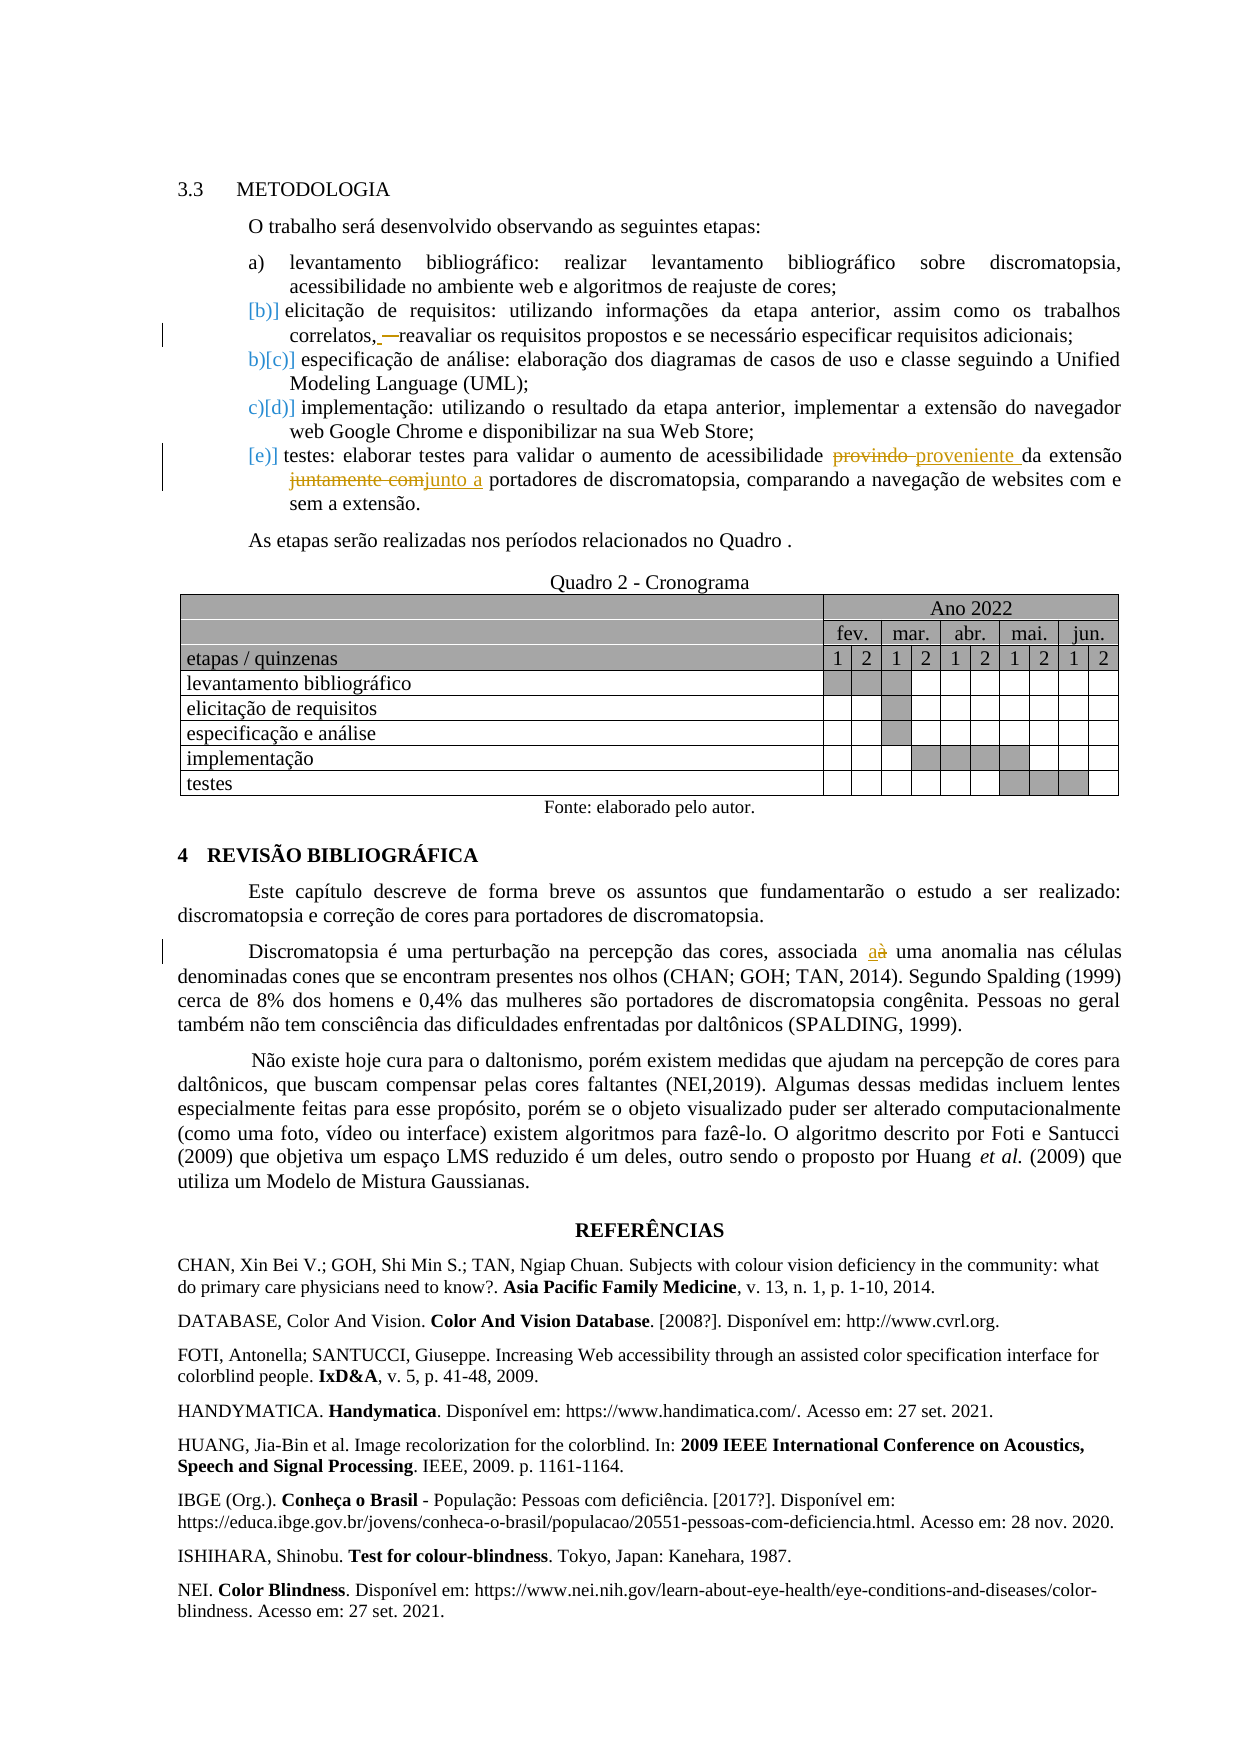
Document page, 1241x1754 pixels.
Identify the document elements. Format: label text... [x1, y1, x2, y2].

table_cell [941, 671, 970, 695]
list elicitação de requisitos: utilizando informações da etapa anterior, assim como os trabalhos correlatos,reavaliar os requisitos propostos e se necessário especificar requisitos adicionais; [248, 298, 1122, 347]
table_cell [971, 696, 999, 720]
table_cell 1 [941, 646, 970, 670]
table_cell [971, 771, 999, 795]
table_cell [1000, 771, 1029, 795]
table_cell [1059, 696, 1088, 720]
text FOTI, Antonella; SANTUCCI, Giuseppe. Increasing Web accessibility through an assisted color specification interface for colorblind people. IxD&A, v. 5, p. 41-48, 2009. [177, 1344, 1122, 1387]
text HUANG, Jia-Bin et al. Image recolorization for the colorblind. In: 2009 IEEE International Conference on Acoustics, Speech and Signal Processing. IEEE, 2009. p. 1161-1164. [177, 1433, 1122, 1477]
table_cell [882, 721, 911, 745]
table_cell [882, 746, 911, 770]
subtitle METODOLOGIA [177, 177, 1122, 201]
text CHAN, Xin Bei V.; GOH, Shi Min S.; TAN, Ngiap Chuan. Subjects with colour vision deficiency in the community: what do primary care physicians need to know?. Asia Pacific Family Medicine, v. 13, n. 1, p. 1-10, 2014. [177, 1254, 1122, 1297]
table_cell [1030, 721, 1058, 745]
table_cell [852, 721, 881, 745]
table_cell 1 [1000, 646, 1029, 670]
list implementação: utilizando o resultado da etapa anterior, implementar a extensão do navegador web Google Chrome e disponibilizar na sua Web Store; [248, 395, 1122, 443]
table_cell 2 [1030, 646, 1058, 670]
table_cell [824, 746, 851, 770]
list especificação de análise: elaboração dos diagramas de casos de uso e classe seguindo a Unified Modeling Language (UML); [248, 347, 1122, 395]
table_cell [824, 671, 851, 695]
table_cell [882, 671, 911, 695]
table_cell [1089, 721, 1118, 745]
table_cell [912, 771, 940, 795]
list levantamento bibliográfico: realizar levantamento bibliográfico sobre discromatopsia, acessibilidade no ambiente web e algoritmos de reajuste de cores; [248, 250, 1122, 298]
table_cell [941, 771, 970, 795]
table_cell [912, 721, 940, 745]
table_cell especificação e análise [181, 721, 823, 745]
table_cell [1030, 746, 1058, 770]
table_cell [941, 696, 970, 720]
table_cell [1059, 671, 1088, 695]
table_cell [824, 721, 851, 745]
table_cell [1089, 696, 1118, 720]
table_cell etapas / quinzenas [181, 645, 823, 670]
table_cell [971, 746, 999, 770]
table_cell [971, 721, 999, 745]
table_cell [1089, 771, 1118, 795]
table_cell [852, 696, 881, 720]
text Não existe hoje cura para o daltonismo, porém existem medidas que ajudam na percepção de cores para daltônicos, que buscam compensar pelas cores faltantes (NEI,2019). Algumas dessas medidas incluem lentes especialmente feitas para esse propósito, porém se o objeto visualizado puder ser alterado computacionalmente (como uma foto, vídeo ou interface) existem algoritmos para fazê-lo. O algoritmo descrito por Foti e Santucci (2009) que objetiva um espaço LMS reduzido é um deles, outro sendo o proposto por Huang et al. (2009) que utiliza um Modelo de Mistura Gaussianas. [177, 1048, 1122, 1193]
table_cell [912, 746, 940, 770]
table_header Ano 2022 [824, 595, 1118, 619]
table_cell [1000, 746, 1029, 770]
list testes: elaborar testes para validar o aumento de acessibilidade da extensão portadores de discromatopsia, comparando a navegação de websites com e sem a extensão. [248, 443, 1122, 515]
table_cell [941, 721, 970, 745]
table_cell implementação [181, 746, 823, 770]
text NEI. Color Blindness. Disponível em: https://www.nei.nih.gov/learn-about-eye-health/eye-conditions-and-diseases/color-blindness. Acesso em: 27 set. 2021. [177, 1579, 1122, 1622]
table_cell fev. [824, 621, 881, 644]
table_cell 1 [882, 646, 911, 670]
table_cell [824, 696, 851, 720]
table_cell mai. [1000, 621, 1058, 644]
table_cell [941, 746, 970, 770]
table_cell abr. [941, 621, 999, 644]
table_cell [181, 620, 823, 644]
table_cell [1089, 746, 1118, 770]
table_cell [1059, 721, 1088, 745]
text As etapas serão realizadas nos períodos relacionados no Quadro 1. [177, 527, 1122, 552]
text O trabalho será desenvolvido observando as seguintes etapas: [177, 214, 1122, 238]
table_cell [1030, 771, 1058, 795]
table_cell [1030, 671, 1058, 695]
table_cell mar. [882, 621, 940, 644]
table_cell [912, 671, 940, 695]
table_cell 1 [824, 646, 851, 670]
text HANDYMATICA. Handymatica. Disponível em: https://www.handimatica.com/. Acesso em: 27 set. 2021. [177, 1399, 1122, 1421]
text IBGE (Org.). Conheça o Brasil - População: Pessoas com deficiência. [2017?]. Disponível em: https://educa.ibge.gov.br/jovens/conheca-o-brasil/populacao/20551-pessoas-com-deficiencia.html. Acesso em: 28 nov. 2020. [177, 1489, 1122, 1532]
table_cell 2 [971, 646, 999, 670]
table_cell elicitação de requisitos [181, 696, 823, 720]
table_header [181, 595, 823, 619]
table_cell [1089, 671, 1118, 695]
table_cell [1059, 771, 1088, 795]
table_cell [852, 771, 881, 795]
table_cell jun. [1059, 621, 1118, 644]
text ISHIHARA, Shinobu. Test for colour-blindness. Tokyo, Japan: Kanehara, 1987. [177, 1545, 1122, 1566]
table_cell [1000, 671, 1029, 695]
table_cell 2 [912, 646, 940, 670]
table_cell [912, 696, 940, 720]
table_cell [1059, 746, 1088, 770]
table_cell [824, 771, 851, 795]
table_cell 1 [1059, 646, 1088, 670]
table_cell [1030, 696, 1058, 720]
table_cell [852, 671, 881, 695]
table_cell [1000, 721, 1029, 745]
table_cell [882, 771, 911, 795]
table_cell levantamento bibliográfico [181, 671, 823, 695]
text Discromatopsia é uma perturbação na percepção das cores, associada uma anomalia nas células denominadas cones que se encontram presentes nos olhos (CHAN; GOH; TAN, 2014). Segundo Spalding (1999) cerca de 8% dos homens e 0,4% das mulheres são portadores de discromatopsia congênita. Pessoas no geral também não tem consciência das dificuldades enfrentadas por daltônicos (SPALDING, 1999). [177, 939, 1122, 1036]
table_cell [882, 696, 911, 720]
table_cell testes [181, 771, 823, 795]
table_cell [852, 746, 881, 770]
subtitle REVISÃO BIBLIOGRÁFICA [177, 843, 1122, 867]
text Fonte: elaborado pelo autor. [177, 796, 1122, 818]
text Referências [177, 1218, 1122, 1242]
text DATABASE, Color And Vision. Color And Vision Database. [2008?]. Disponível em: http://www.cvrl.org. [177, 1310, 1122, 1331]
table_cell [971, 671, 999, 695]
table_cell [1000, 696, 1029, 720]
text Quadro 2 - Cronograma [177, 570, 1122, 594]
text Este capítulo descreve de forma breve os assuntos que fundamentarão o estudo a ser realizado: discromatopsia e correção de cores para portadores de discromatopsia. [177, 879, 1122, 927]
table_cell 2 [1089, 646, 1118, 670]
table_cell 2 [852, 646, 881, 670]
